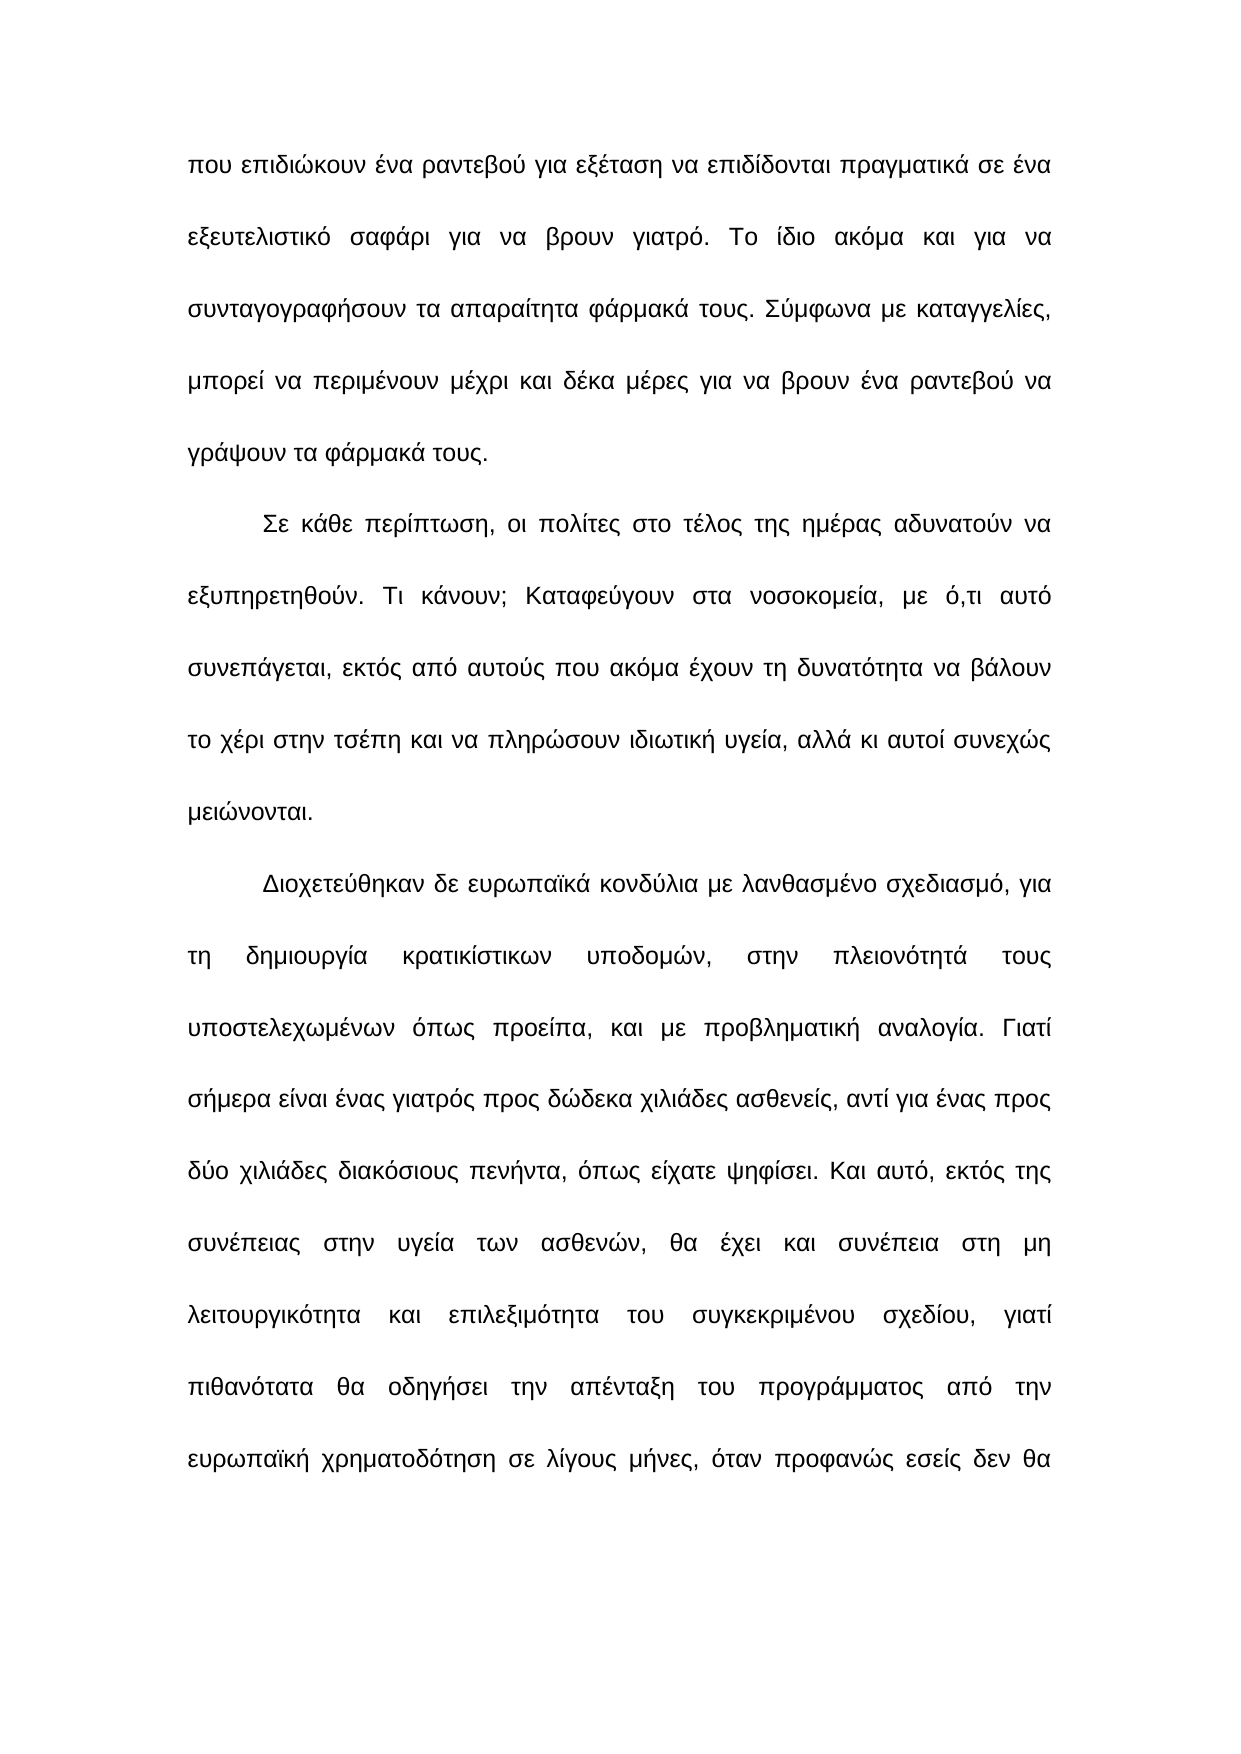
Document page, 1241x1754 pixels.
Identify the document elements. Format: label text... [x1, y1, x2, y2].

text Σε κάθε περίπτωση, οι πολίτες στο τέλος της ημέρας αδυνατούν να εξυπηρετηθούν. Τι κάνουν; Καταφεύγουν στα νοσοκομεία, με ό,τι αυτό συνεπάγεται, εκτός από αυτούς που ακόμα έχουν τη δυνατότητα να βάλουν το χέρι στην τσέπη και να πληρώσουν ιδιωτική υγεία, αλλά κι αυτοί συνεχώς μειώνονται. [187, 509, 1053, 826]
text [187, 150, 1053, 466]
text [187, 869, 1053, 1472]
